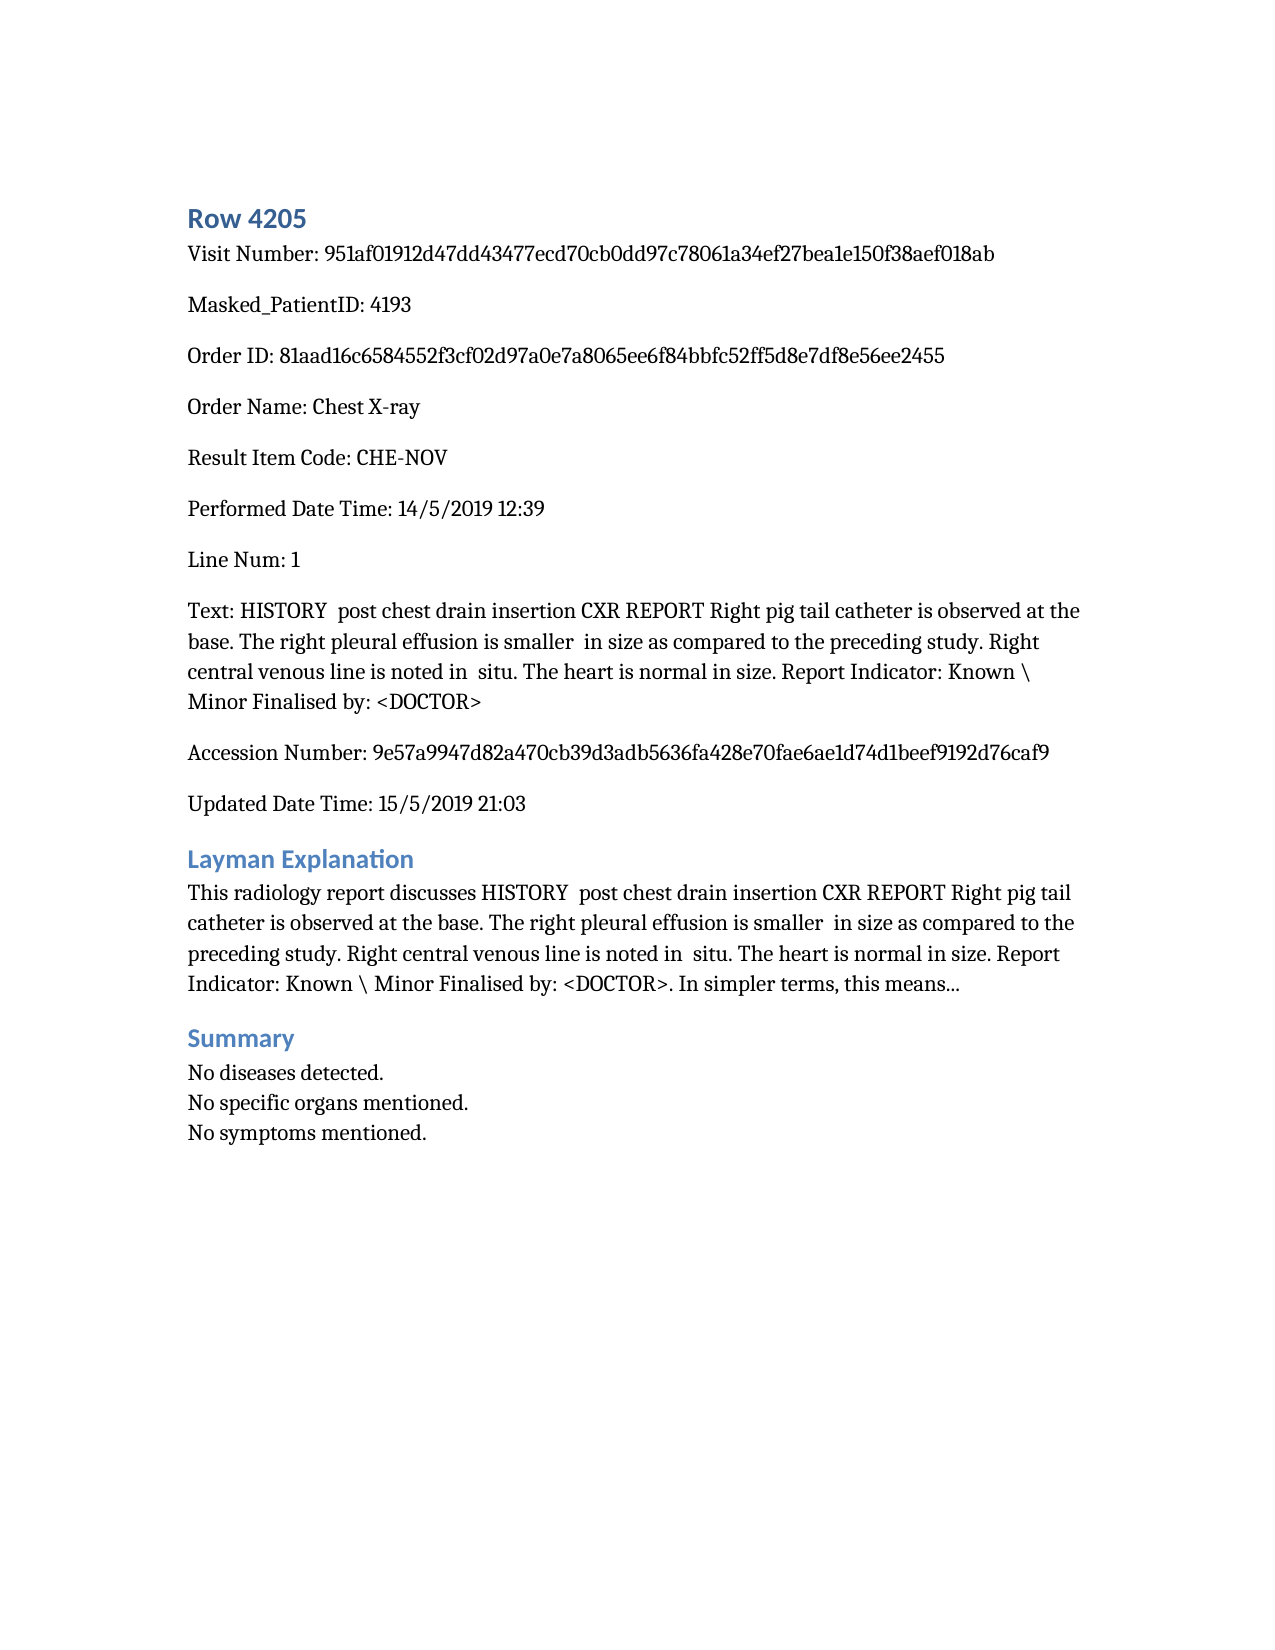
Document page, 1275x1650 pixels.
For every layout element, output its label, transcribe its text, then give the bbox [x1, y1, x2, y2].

text This radiology report discusses HISTORY post chest drain insertion CXR REPORT Right pig tail catheter is observed at the base. The right pleural effusion is smaller in size as compared to the preceding study. Right central venous line is noted in situ. The heart is normal in size. Report Indicator: Known \ Minor Finalised by: <DOCTOR>. In simpler terms, this means... [187, 880, 1087, 997]
subtitle Layman Explanation [187, 842, 1087, 875]
text Accession Number: 9e57a9947d82a470cb39d3adb5636fa428e70fae6ae1d74d1beef9192d76caf9 [187, 740, 1087, 766]
text Updated Date Time: 15/5/2019 21:03 [187, 791, 1087, 817]
text Masked_PatientID: 4193 [187, 292, 1087, 318]
text Order Name: Chest X-ray [187, 394, 1087, 420]
text Visit Number: 951af01912d47dd43477ecd70cb0dd97c78061a34ef27bea1e150f38aef018ab [187, 241, 1087, 267]
text Text: HISTORY post chest drain insertion CXR REPORT Right pig tail catheter is observed at the base. The right pleural effusion is smaller in size as compared to the preceding study. Right central venous line is noted in situ. The heart is normal in size. Report Indicator: Known \ Minor Finalised by: <DOCTOR> [187, 598, 1087, 715]
subtitle Summary [187, 1022, 1087, 1054]
text Line Num: 1 [187, 547, 1087, 573]
text Result Item Code: CHE-NOV [187, 445, 1087, 471]
text Order ID: 81aad16c6584552f3cf02d97a0e7a8065ee6f84bbfc52ff5d8e7df8e56ee2455 [187, 343, 1087, 369]
text Performed Date Time: 14/5/2019 12:39 [187, 496, 1087, 522]
text No diseases detected. No specific organs mentioned. No symptoms mentioned. [187, 1059, 1087, 1146]
subtitle Row 4205 [187, 200, 1087, 236]
